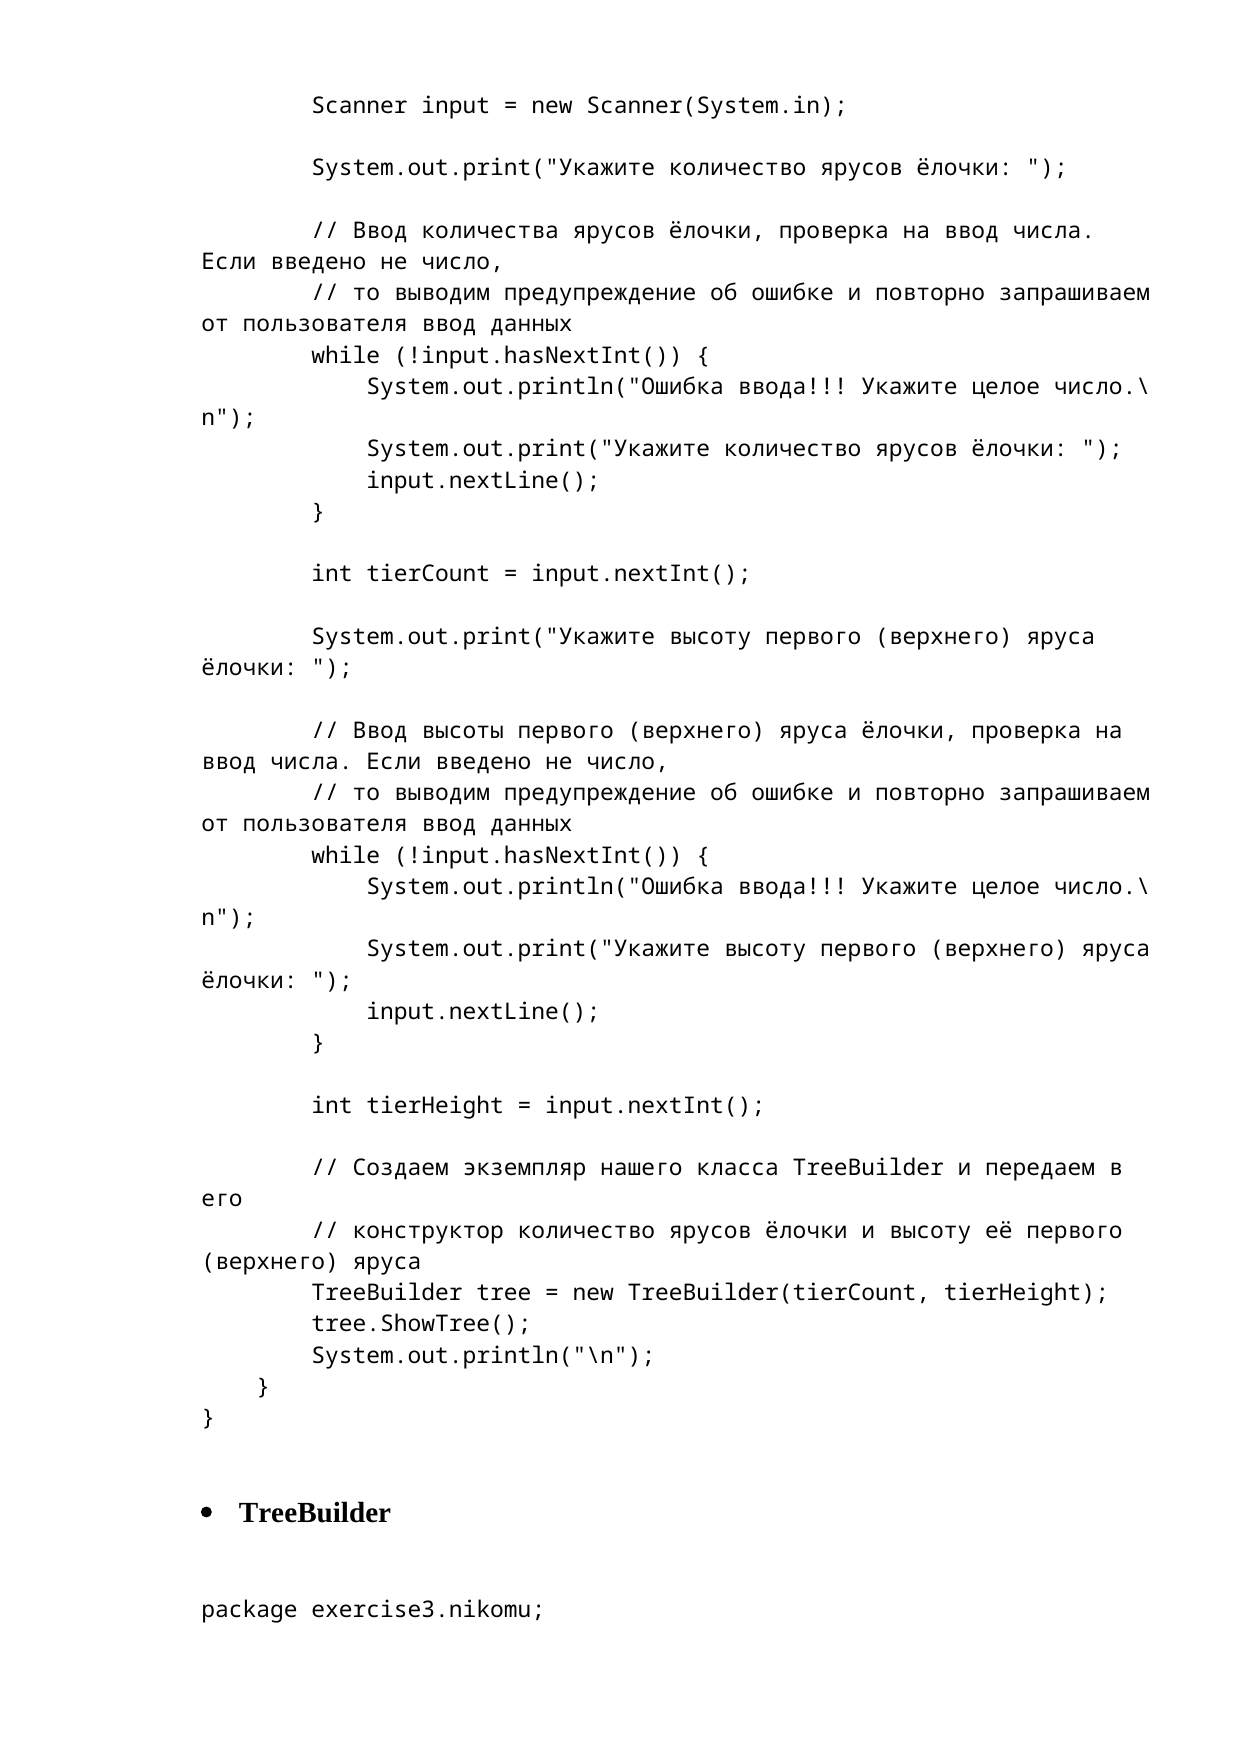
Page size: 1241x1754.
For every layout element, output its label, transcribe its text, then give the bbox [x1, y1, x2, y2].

list TreeBuilder [201, 1495, 1152, 1528]
text // конструктор количество ярусов ёлочки и высоту её первого (верхнего) яруса [201, 1214, 1152, 1276]
text // то выводим предупреждение об ошибке и повторно запрашиваем от пользователя ввод данных [201, 776, 1152, 839]
text input.nextLine(); [201, 995, 1152, 1026]
text tree.ShowTree(); [201, 1307, 1152, 1339]
text // Ввод количества ярусов ёлочки, проверка на ввод числа. Если введено не число, [201, 214, 1152, 276]
text int tierCount = input.nextInt(); [201, 557, 1152, 589]
text // Создаем экземпляр нашего класса TreeBuilder и передаем в его [201, 1151, 1152, 1214]
text System.out.print("Укажите количество ярусов ёлочки: "); [201, 151, 1152, 182]
text Scanner input = new Scanner(System.in); [201, 89, 1152, 120]
text } [201, 1026, 1152, 1057]
text System.out.println("Ошибка ввода!!! Укажите целое число.\n"); [201, 870, 1152, 932]
text } [201, 1401, 1152, 1432]
text System.out.println("Ошибка ввода!!! Укажите целое число.\n"); [201, 370, 1152, 432]
text input.nextLine(); [201, 464, 1152, 495]
text // то выводим предупреждение об ошибке и повторно запрашиваем от пользователя ввод данных [201, 276, 1152, 339]
text } [201, 1370, 1152, 1401]
text while (!input.hasNextInt()) { [201, 339, 1152, 370]
text System.out.print("Укажите высоту первого (верхнего) яруса ёлочки: "); [201, 620, 1152, 682]
text while (!input.hasNextInt()) { [201, 839, 1152, 870]
text int tierHeight = input.nextInt(); [201, 1089, 1152, 1120]
text System.out.print("Укажите количество ярусов ёлочки: "); [201, 432, 1152, 464]
text package exercise3.nikomu; [201, 1593, 1152, 1624]
text } [201, 495, 1152, 526]
text TreeBuilder tree = new TreeBuilder(tierCount, tierHeight); [201, 1276, 1152, 1307]
text System.out.println("\n"); [201, 1339, 1152, 1370]
text System.out.print("Укажите высоту первого (верхнего) яруса ёлочки: "); [201, 932, 1152, 995]
text // Ввод высоты первого (верхнего) яруса ёлочки, проверка на ввод числа. Если введено не число, [201, 714, 1152, 776]
